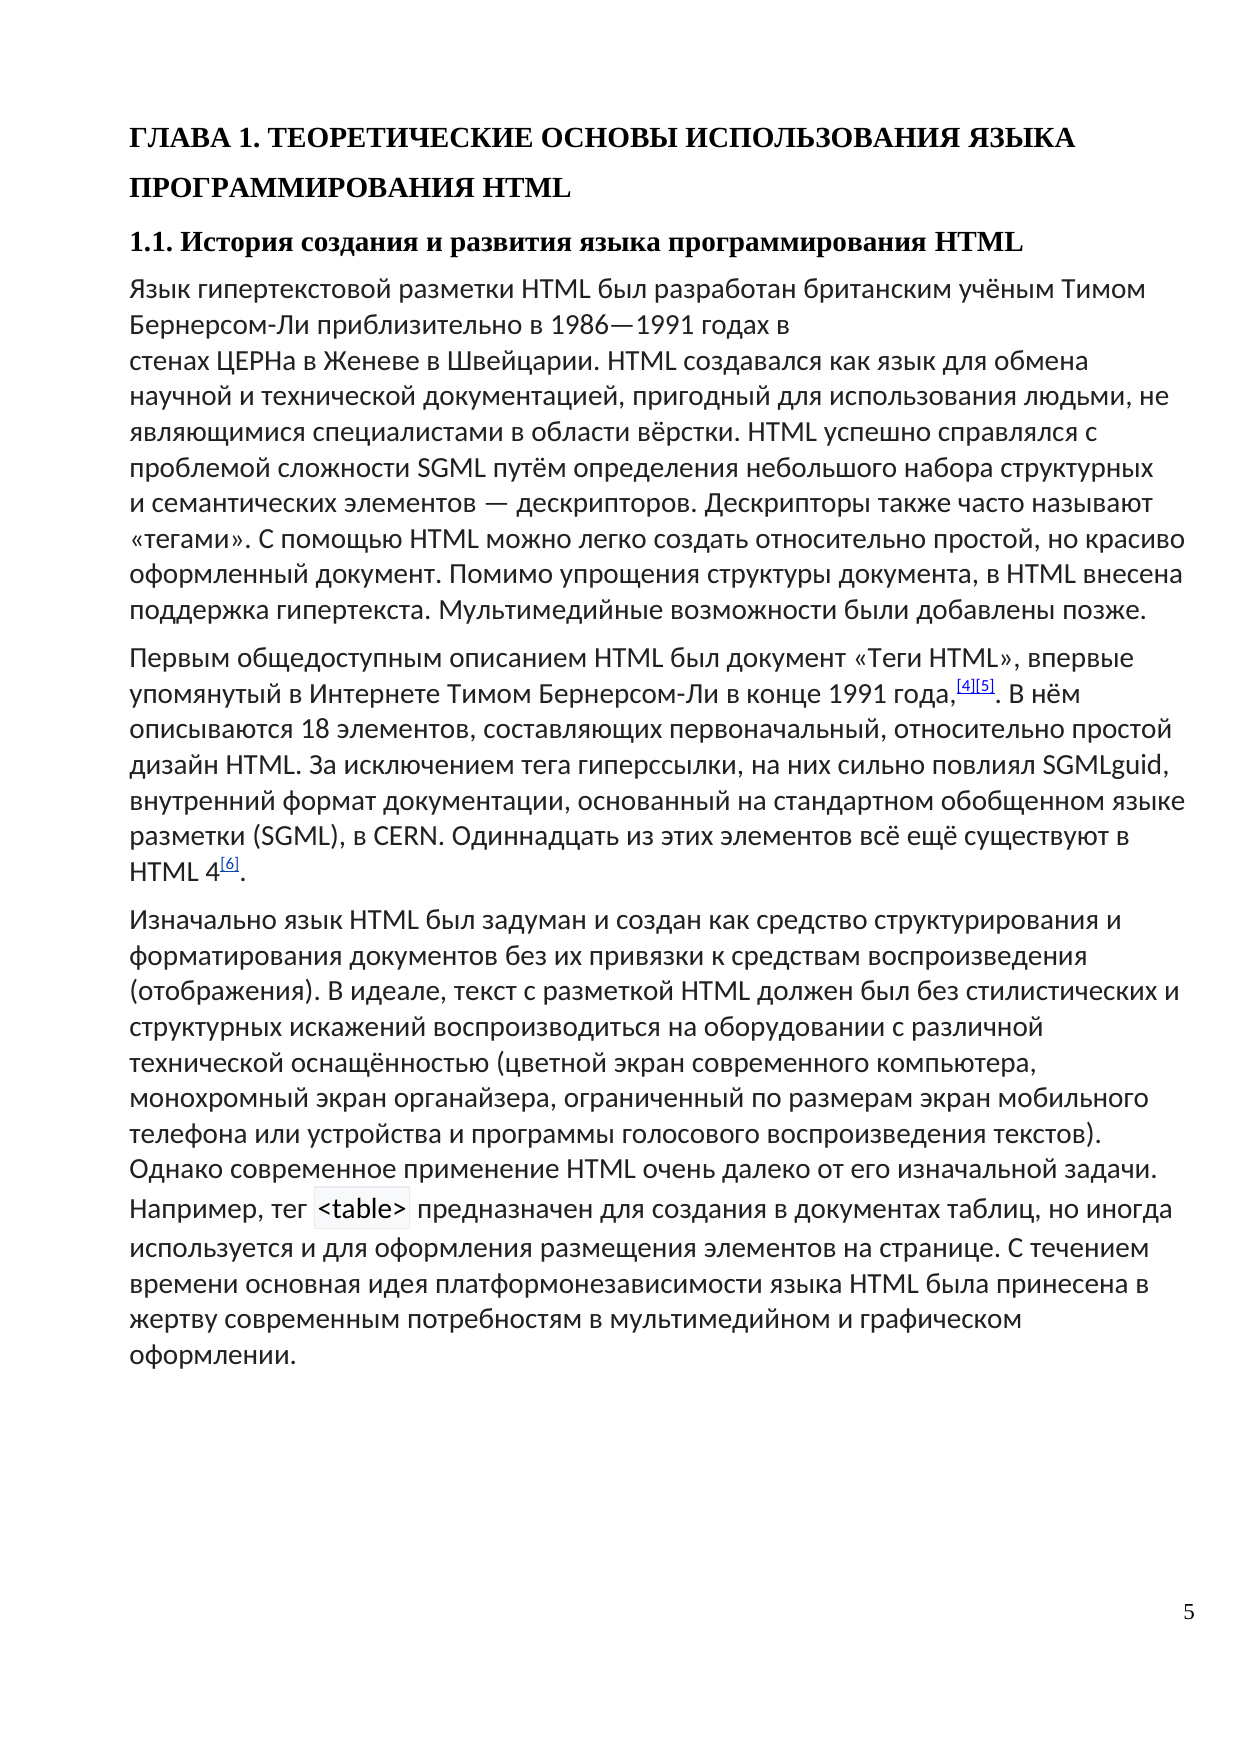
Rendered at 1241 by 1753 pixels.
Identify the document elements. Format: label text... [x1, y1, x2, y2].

text 1.1. История создания и развития языка программирования HTML [129, 224, 1194, 258]
text ГЛАВА 1. ТЕОРЕТИЧЕСКИЕ ОСНОВЫ ИСПОЛЬЗОВАНИЯ ЯЗЫКА ПРОГРАММИРОВАНИЯ HTML [129, 120, 1134, 203]
text Первым общедоступным описанием HTML был документ «Теги HTML», впервые упомянутый в Интернете Тимом Бернерсом-Ли в конце 1991 года,[4][5]. В нём описываются 18 элементов, составляющих первоначальный, относительно простой дизайн HTML. За исключением тега гиперссылки, на них сильно повлиял SGMLguid, внутренний формат документации, основанный на стандартном обобщенном языке разметки (SGML), в CERN. Одиннадцать из этих элементов всё ещё существуют в HTML 4[6]. [129, 639, 1194, 889]
text Изначально язык HTML был задуман и создан как средство структурирования и форматирования документов без их привязки к средствам воспроизведения (отображения). В идеале, текст с разметкой HTML должен был без стилистических и структурных искажений воспроизводиться на оборудовании с различной технической оснащённостью (цветной экран современного компьютера, монохромный экран органайзера, ограниченный по размерам экран мобильного телефона или устройства и программы голосового воспроизведения текстов). Однако современное применение HTML очень далеко от его изначальной задачи. Например, тег <table> предназначен для создания в документах таблиц, но иногда используется и для оформления размещения элементов на странице. С течением времени основная идея платформонезависимости языка HTML была принесена в жертву современным потребностям в мультимедийном и графическом оформлении. [129, 901, 1194, 1372]
text Язык гипертекстовой разметки HTML был разработан британским учёным Тимом Бернерсом-Ли приблизительно в 1986—1991 годах в стенах ЦЕРНа в Женеве в Швейцарии. HTML создавался как язык для обмена научной и технической документацией, пригодный для использования людьми, не являющимися специалистами в области вёрстки. HTML успешно справлялся с проблемой сложности SGML путём определения небольшого набора структурных и семантических элементов — дескрипторов. Дескрипторы также часто называют «тегами». С помощью HTML можно легко создать относительно простой, но красиво оформленный документ. Помимо упрощения структуры документа, в HTML внесена поддержка гипертекста. Мультимедийные возможности были добавлены позже. [129, 271, 1194, 627]
